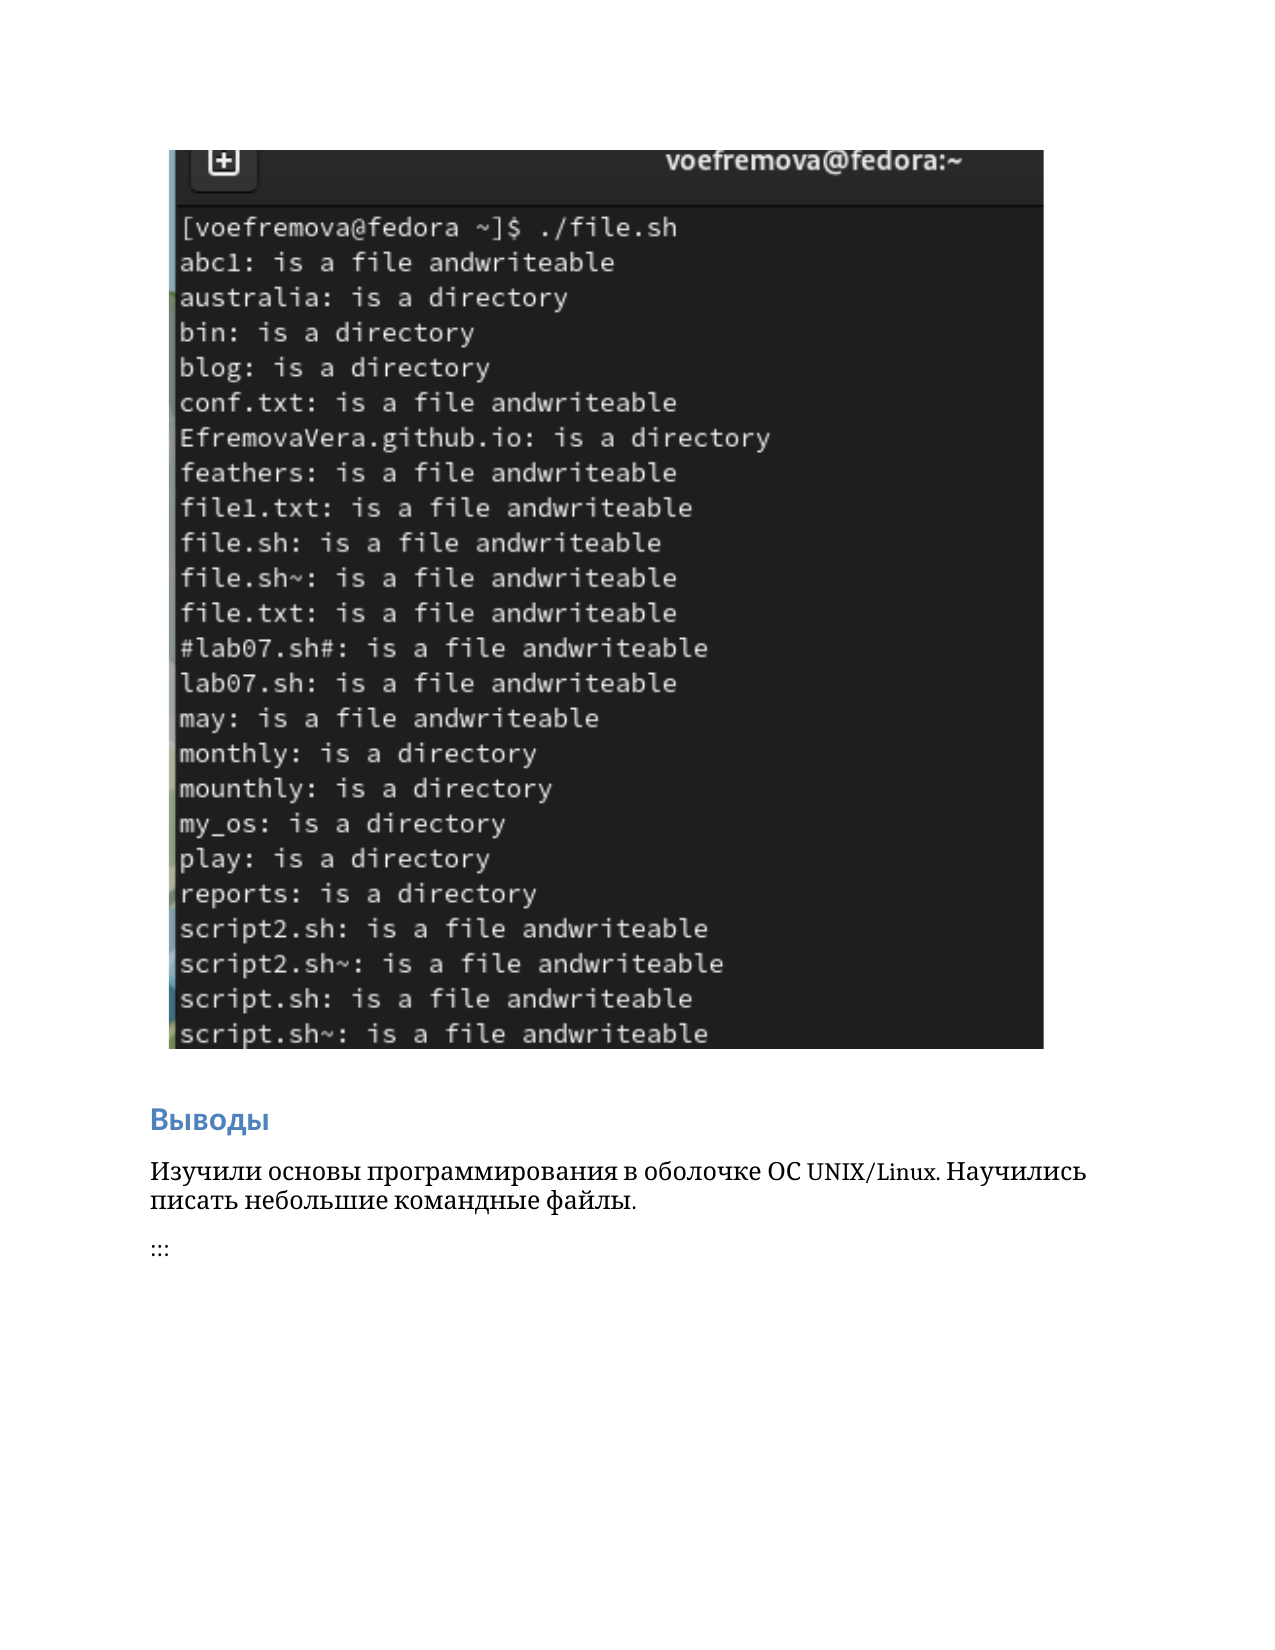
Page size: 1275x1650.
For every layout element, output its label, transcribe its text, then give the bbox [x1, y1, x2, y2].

text Изучили основы программирования в оболочке ОС UNIX/Linux. Научились писать небольшие командные файлы. [150, 1158, 1125, 1215]
picture [168, 150, 1044, 1049]
text ::: [150, 1234, 1125, 1263]
subtitle Выводы [150, 1098, 1125, 1139]
